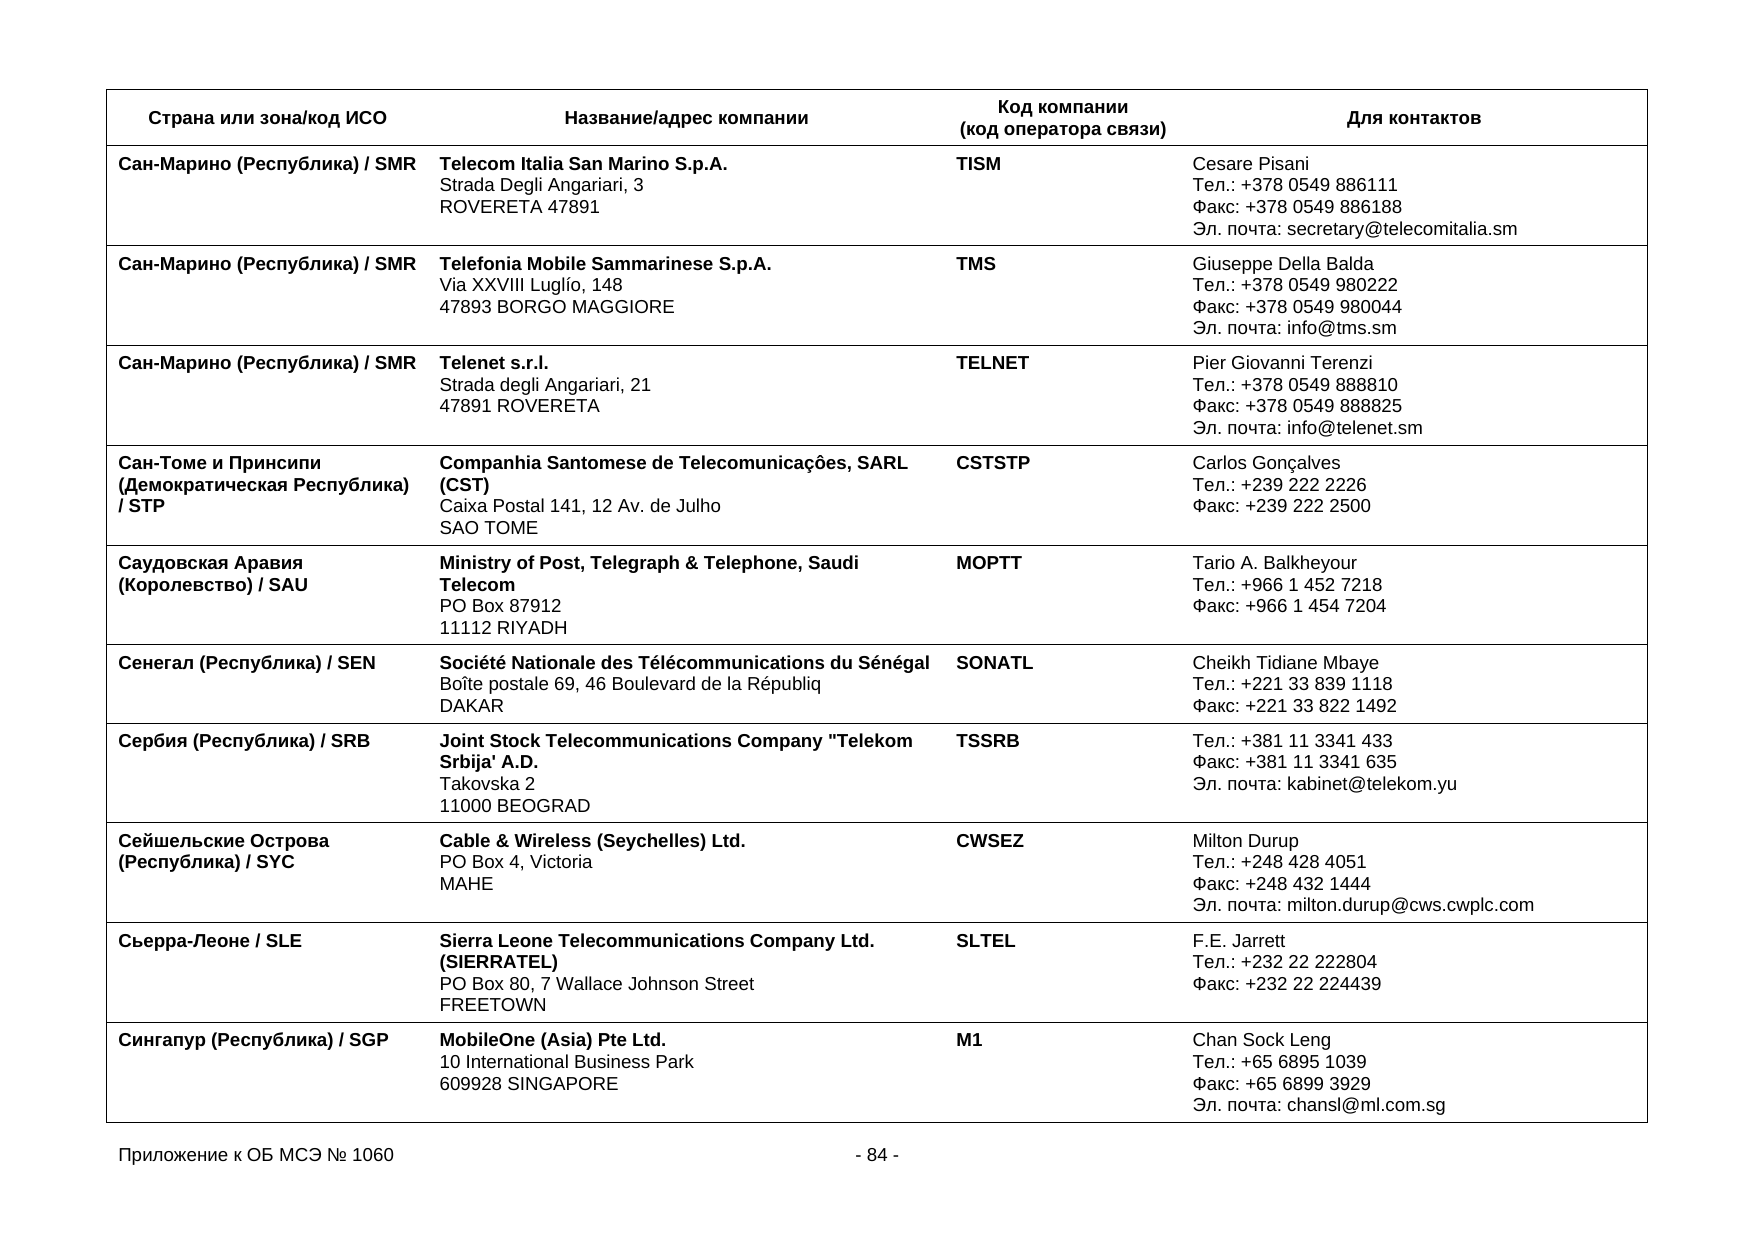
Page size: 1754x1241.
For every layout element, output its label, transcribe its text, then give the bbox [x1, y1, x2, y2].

table_header Название/адрес компании [428, 90, 945, 145]
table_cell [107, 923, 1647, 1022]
table_header Для контактов [1181, 90, 1647, 145]
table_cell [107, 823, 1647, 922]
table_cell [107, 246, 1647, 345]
table_header Страна или зона/код ИСО [107, 90, 428, 145]
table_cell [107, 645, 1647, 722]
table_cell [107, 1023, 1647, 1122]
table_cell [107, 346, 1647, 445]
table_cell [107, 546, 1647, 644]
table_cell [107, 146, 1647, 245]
table_header Код компании (код оператора связи) [945, 90, 1181, 145]
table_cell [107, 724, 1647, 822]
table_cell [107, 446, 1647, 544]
